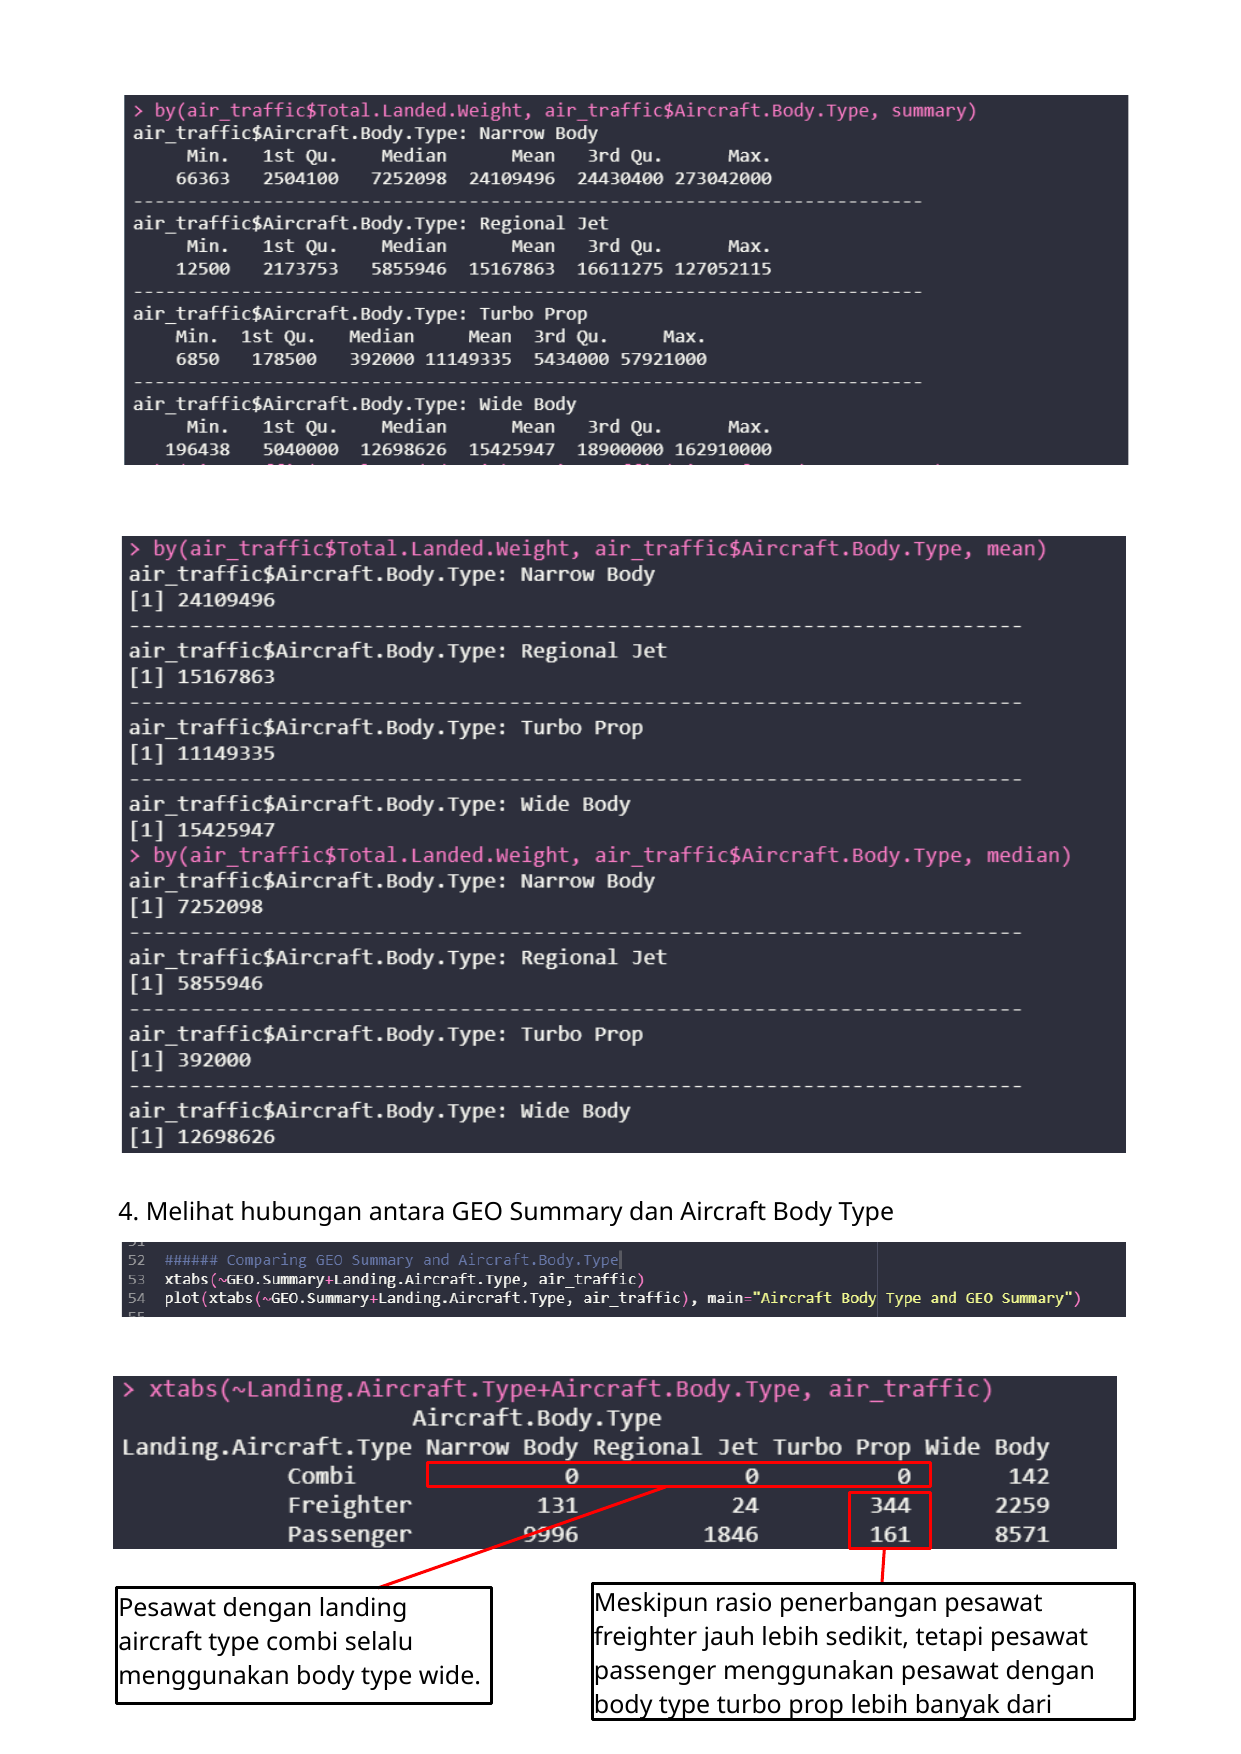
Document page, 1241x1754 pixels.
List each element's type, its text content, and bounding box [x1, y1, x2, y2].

picture [429, 1464, 929, 1485]
picture [121, 1242, 1126, 1317]
picture [121, 536, 1126, 1153]
picture [851, 1494, 929, 1547]
picture [124, 95, 1129, 465]
picture [113, 1376, 1117, 1549]
